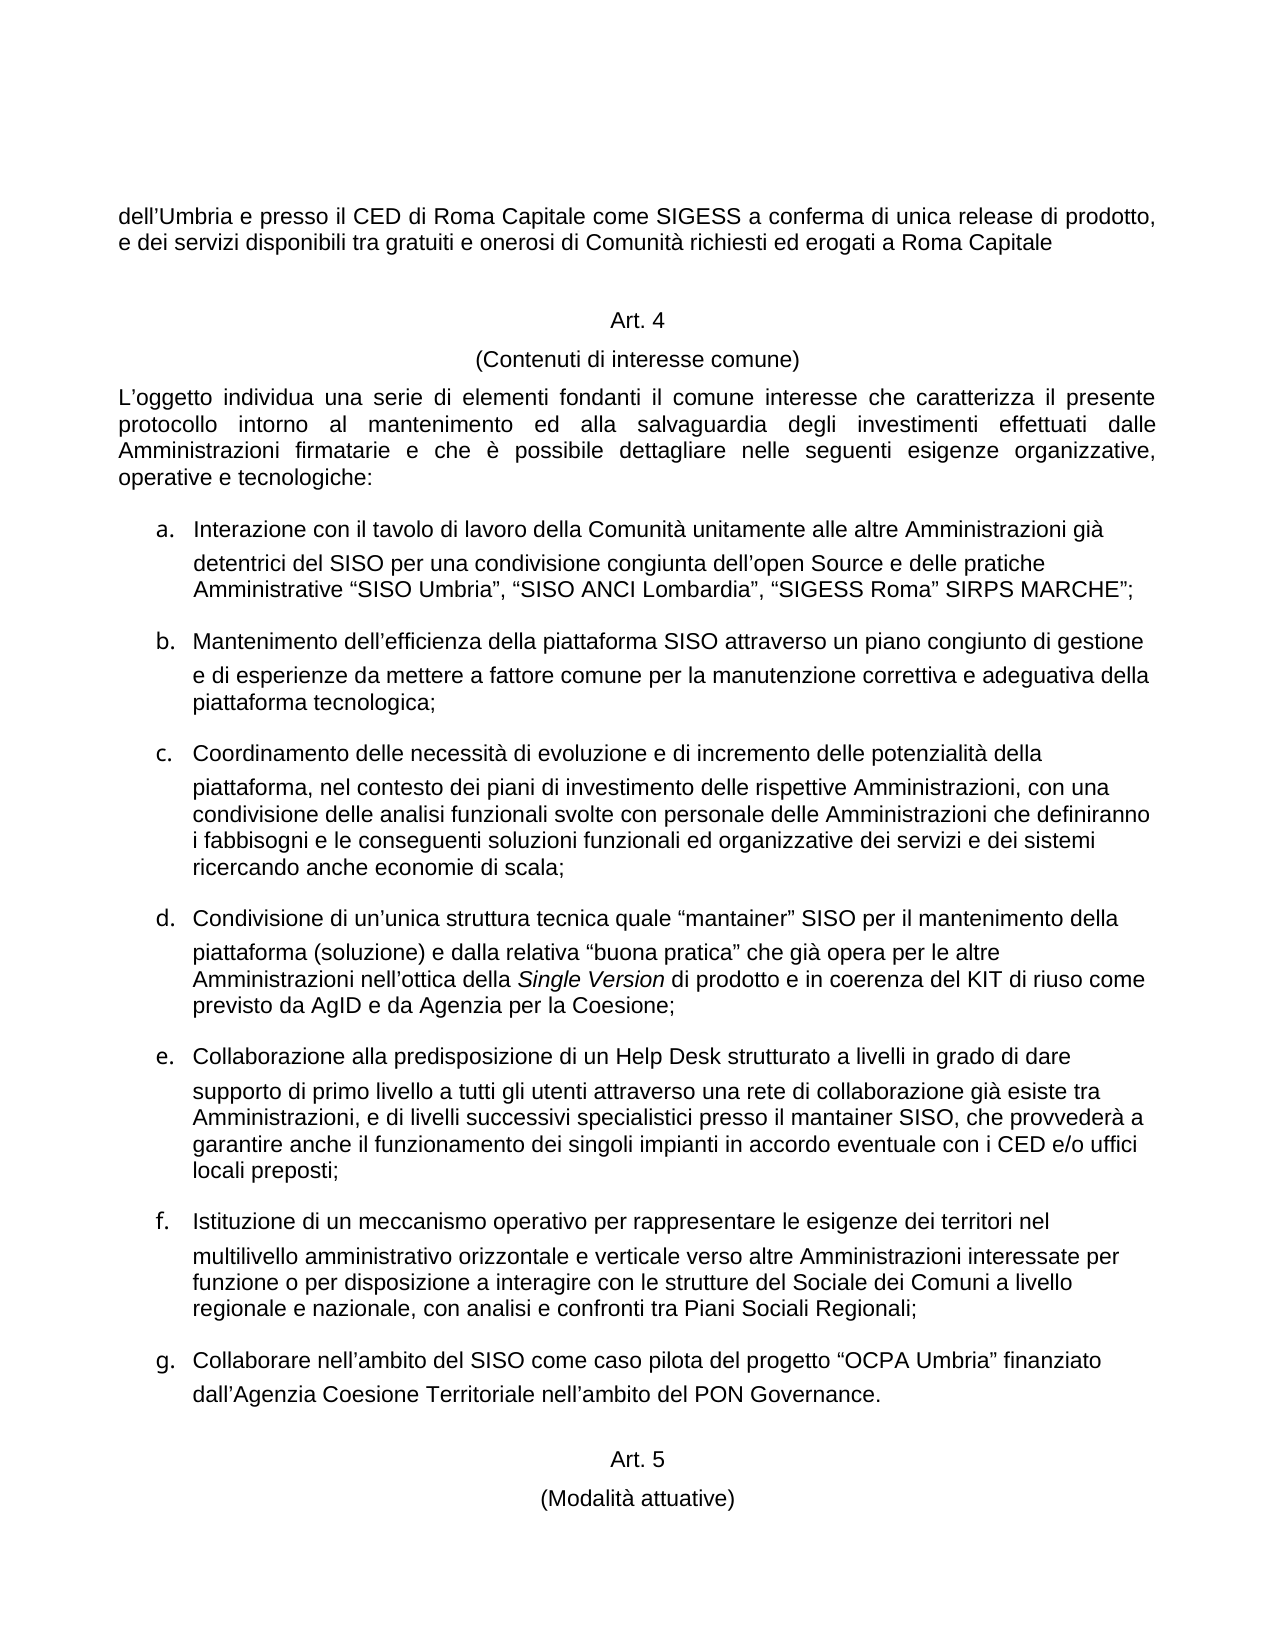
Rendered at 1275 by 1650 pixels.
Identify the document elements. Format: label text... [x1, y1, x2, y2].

list Istituzione di un meccanismo operativo per rappresentare le esigenze dei territori nel multilivello amministrativo orizzontale e verticale verso altre Amministrazioni interessate per funzione o per disposizione a interagire con le strutture del Sociale dei Comuni a livello regionale e nazionale, con analisi e confronti tra Piani Sociali Regionali; [155, 1196, 1157, 1322]
list Collaborare nell’ambito del SISO come caso pilota del progetto “OCPA Umbria” finanziato dall’Agenzia Coesione Territoriale nell’ambito del PON Governance. [155, 1334, 1157, 1408]
text (Contenuti di interesse comune) [118, 346, 1157, 372]
text Art. 4 [118, 307, 1157, 333]
text Art. 5 [118, 1446, 1157, 1473]
list Condivisione di un’unica struttura tecnica quale “mantainer” SISO per il mantenimento della piattaforma (soluzione) e dalla relativa “buona pratica” che già opera per le altre Amministrazioni nell’ottica della Single Version di prodotto e in coerenza del KIT di riuso come previsto da AgID e da Agenzia per la Coesione; [155, 892, 1157, 1018]
list Interazione con il tavolo di lavoro della Comunità unitamente alle altre Amministrazioni già detentrici del SISO per una condivisione congiunta dell’open Source e delle pratiche Amministrative “SISO Umbria”, “SISO ANCI Lombardia”, “SIGESS Roma” SIRPS MARCHE”; [156, 503, 1157, 603]
list Coordinamento delle necessità di evoluzione e di incremento delle potenzialità della piattaforma, nel contesto dei piani di investimento delle rispettive Amministrazioni, con una condivisione delle analisi funzionali svolte con personale delle Amministrazioni che definiranno i fabbisogni e le conseguenti soluzioni funzionali ed organizzative dei servizi e dei sistemi ricercando anche economie di scala; [155, 727, 1157, 880]
text (Modalità attuative) [118, 1485, 1157, 1512]
list Mantenimento dell’efficienza della piattaforma SISO attraverso un piano congiunto di gestione e di esperienze da mettere a fattore comune per la manutenzione correttiva e adeguativa della piattaforma tecnologica; [155, 615, 1157, 715]
text L’oggetto individua una serie di elementi fondanti il comune interesse che caratterizza il presente protocollo intorno al mantenimento ed alla salvaguardia degli investimenti effettuati dalle Amministrazioni firmatarie e che è possibile dettagliare nelle seguenti esigenze organizzative, operative e tecnologiche: [118, 384, 1157, 490]
list Collaborazione alla predisposizione di un Help Desk strutturato a livelli in grado di dare supporto di primo livello a tutti gli utenti attraverso una rete di collaborazione già esiste tra Amministrazioni, e di livelli successivi specialistici presso il mantainer SISO, che provvederà a garantire anche il funzionamento dei singoli impianti in accordo eventuale con i CED e/o uffici locali preposti; [155, 1031, 1157, 1183]
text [118, 203, 1157, 255]
